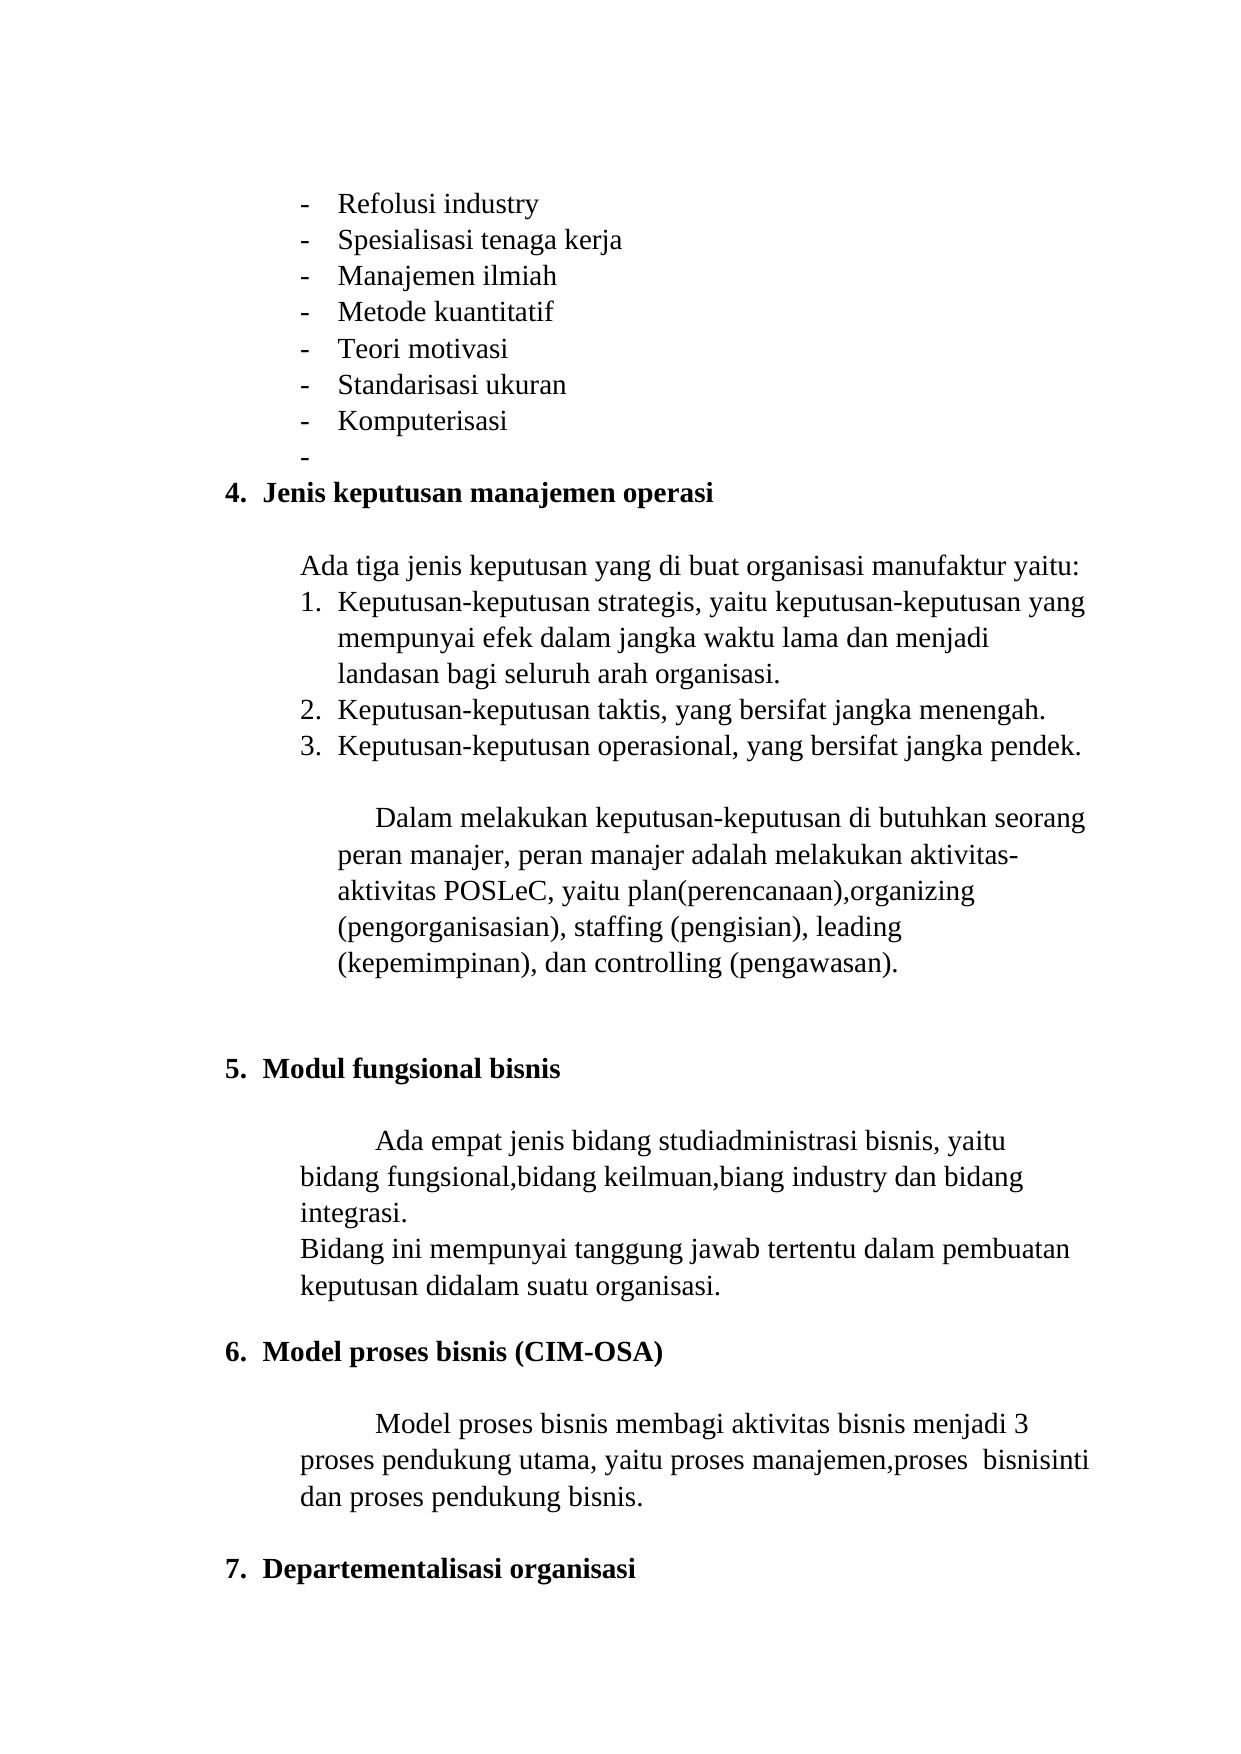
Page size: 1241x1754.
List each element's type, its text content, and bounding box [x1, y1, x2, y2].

list Model proses bisnis membagi aktivitas bisnis menjadi 3 proses pendukung utama, yaitu proses manajemen,proses bisnisinti dan proses pendukung bisnis. [300, 1406, 1090, 1512]
list Modul fungsional bisnis [225, 1051, 1090, 1084]
list Standarisasi ukuran [300, 367, 1090, 400]
list Spesialisasi tenaga kerja [300, 222, 1090, 256]
list Keputusan-keputusan strategis, yaitu keputusan-keputusan yang mempunyai efek dalam jangka waktu lama dan menjadi landasan bagi seluruh arah organisasi. [300, 584, 1090, 689]
list Keputusan-keputusan taktis, yang bersifat jangka menengah. [300, 692, 1090, 726]
list Ada tiga jenis keputusan yang di buat organisasi manufaktur yaitu: [300, 548, 1090, 581]
list Manajemen ilmiah [300, 258, 1090, 292]
list Model proses bisnis (CIM-OSA) [225, 1334, 1090, 1368]
list Dalam melakukan keputusan-keputusan di butuhkan seorang peran manajer, peran manajer adalah melakukan aktivitas-aktivitas POSLeC, yaitu plan(perencanaan),organizing (pengorganisasian), staffing (pengisian), leading (kepemimpinan), dan controlling (pengawasan). [337, 801, 1090, 979]
list Refolusi industry [300, 186, 1090, 220]
list Teori motivasi [300, 331, 1090, 364]
list Ada empat jenis bidang studiadministrasi bisnis, yaitu bidang fungsional,bidang keilmuan,biang industry dan bidang integrasi. [300, 1123, 1090, 1229]
list Keputusan-keputusan operasional, yang bersifat jangka pendek. [300, 728, 1090, 762]
list Departementalisasi organisasi [225, 1551, 1090, 1584]
list Metode kuantitatif [300, 294, 1090, 328]
list Komputerisasi [300, 403, 1090, 437]
list Jenis keputusan manajemen operasi [225, 475, 1090, 509]
list Bidang ini mempunyai tanggung jawab tertentu dalam pembuatan keputusan didalam suatu organisasi. [300, 1232, 1090, 1301]
